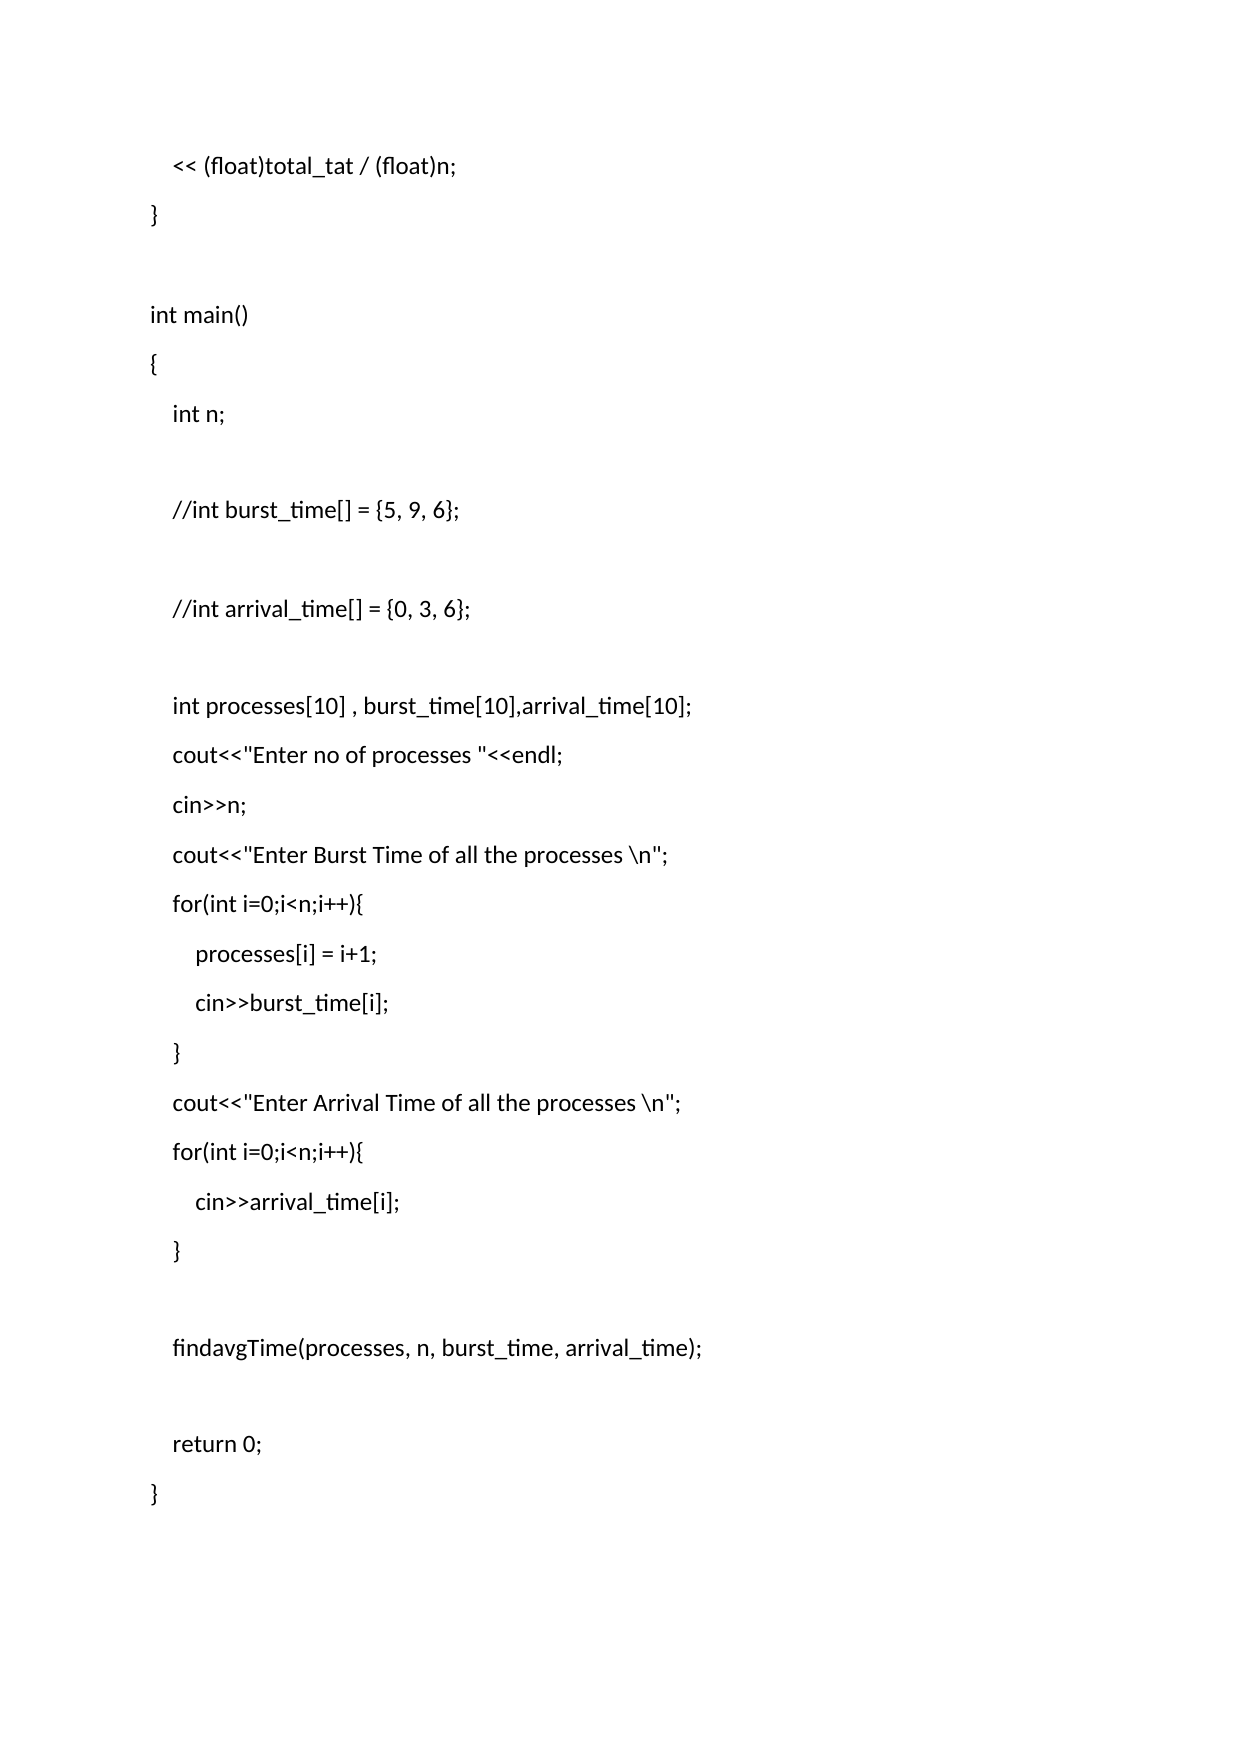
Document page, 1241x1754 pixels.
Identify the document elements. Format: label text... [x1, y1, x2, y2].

text cin>>arrival_time[i]; [150, 1186, 1090, 1216]
text } [150, 1478, 1090, 1508]
text } [150, 1037, 1090, 1068]
text //int burst_time[] = {5, 9, 6}; [150, 494, 1090, 525]
text findavgTime(processes, n, burst_time, arrival_time); [150, 1332, 1090, 1362]
text int n; [150, 398, 1090, 428]
text cin>>n; [150, 789, 1090, 820]
text int main() [150, 299, 1090, 329]
text } [150, 1235, 1090, 1266]
text cout<<"Enter Burst Time of all the processes \n"; [150, 839, 1090, 869]
text cout<<"Enter Arrival Time of all the processes \n"; [150, 1087, 1090, 1117]
text { [150, 348, 1090, 379]
text //int arrival_time[] = {0, 3, 6}; [150, 593, 1090, 624]
text return 0; [150, 1428, 1090, 1459]
text for(int i=0;i<n;i++){ [150, 1136, 1090, 1167]
text for(int i=0;i<n;i++){ [150, 888, 1090, 919]
text int processes[10] , burst_time[10],arrival_time[10]; [150, 690, 1090, 721]
text cin>>burst_time[i]; [150, 987, 1090, 1018]
text processes[i] = i+1; [150, 938, 1090, 968]
text cout<<"Enter no of processes "<<endl; [150, 739, 1090, 770]
text << (float)total_tat / (float)n; [150, 150, 1090, 181]
text } [150, 199, 1090, 230]
